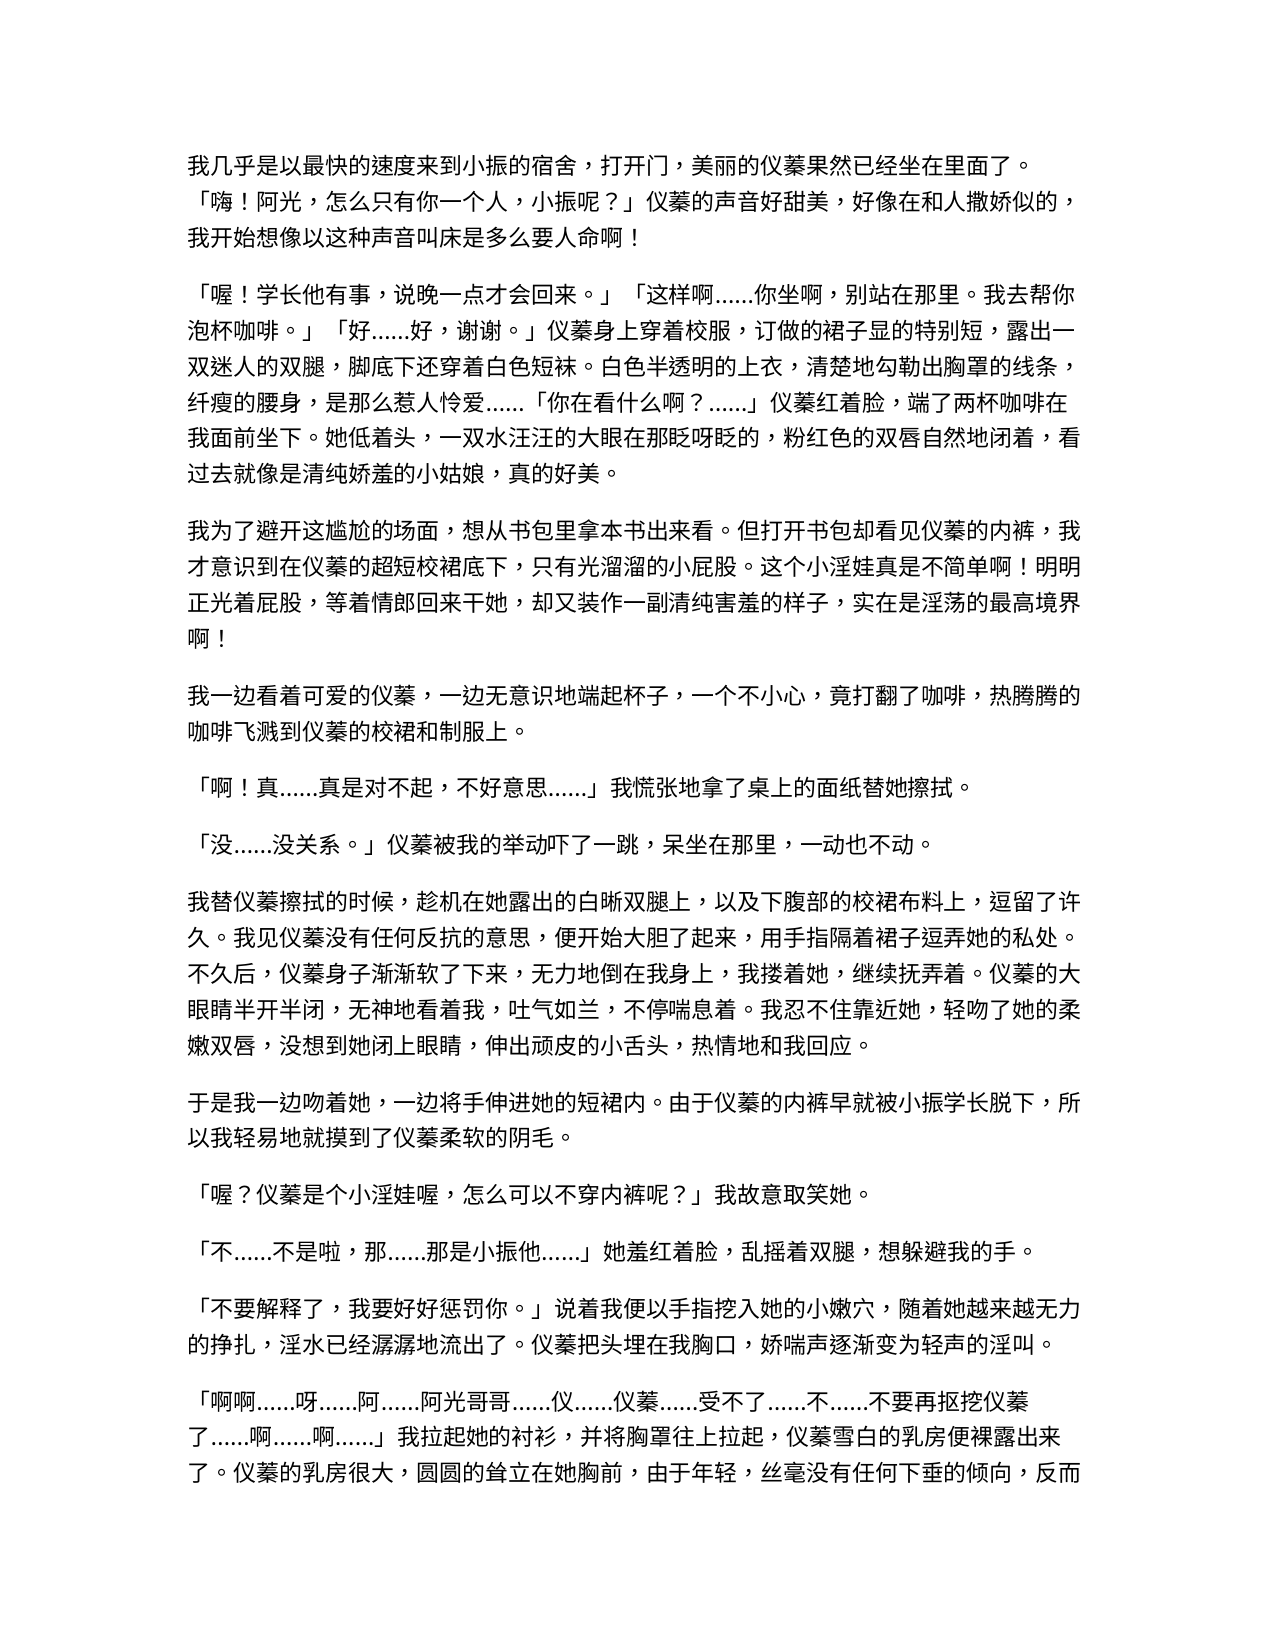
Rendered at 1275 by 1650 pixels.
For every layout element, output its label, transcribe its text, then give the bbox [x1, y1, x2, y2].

text 「啊！真……真是对不起，不好意思……」我慌张地拿了桌上的面纸替她擦拭。 [187, 772, 1087, 804]
text 我几乎是以最快的速度来到小振的宿舍，打开门，美丽的仪蓁果然已经坐在里面了。「嗨！阿光，怎么只有你一个人，小振呢？」仪蓁的声音好甜美，好像在和人撒娇似的，我开始想像以这种声音叫床是多么要人命啊！ [187, 150, 1087, 253]
text 「喔！学长他有事，说晚一点才会回来。」「这样啊……你坐啊，别站在那里。我去帮你泡杯咖啡。」「好……好，谢谢。」仪蓁身上穿着校服，订做的裙子显的特别短，露出一双迷人的双腿，脚底下还穿着白色短袜。白色半透明的上衣，清楚地勾勒出胸罩的线条，纤瘦的腰身，是那么惹人怜爱……「你在看什么啊？……」仪蓁红着脸，端了两杯咖啡在我面前坐下。她低着头，一双水汪汪的大眼在那眨呀眨的，粉红色的双唇自然地闭着，看过去就像是清纯娇羞的小姑娘，真的好美。 [187, 279, 1087, 489]
text 我一边看着可爱的仪蓁，一边无意识地端起杯子，一个不小心，竟打翻了咖啡，热腾腾的咖啡飞溅到仪蓁的校裙和制服上。 [187, 680, 1087, 747]
text 「没……没关系。」仪蓁被我的举动吓了一跳，呆坐在那里，一动也不动。 [187, 829, 1087, 860]
text 「不……不是啦，那……那是小振他……」她羞红着脸，乱摇着双腿，想躲避我的手。 [187, 1236, 1087, 1267]
text 我替仪蓁擦拭的时候，趁机在她露出的白晰双腿上，以及下腹部的校裙布料上，逗留了许久。我见仪蓁没有任何反抗的意思，便开始大胆了起来，用手指隔着裙子逗弄她的私处。不久后，仪蓁身子渐渐软了下来，无力地倒在我身上，我搂着她，继续抚弄着。仪蓁的大眼睛半开半闭，无神地看着我，吐气如兰，不停喘息着。我忍不住靠近她，轻吻了她的柔嫩双唇，没想到她闭上眼睛，伸出顽皮的小舌头，热情地和我回应。 [187, 886, 1087, 1061]
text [187, 1385, 1087, 1488]
text 「喔？仪蓁是个小淫娃喔，怎么可以不穿内裤呢？」我故意取笑她。 [187, 1179, 1087, 1210]
text 「不要解释了，我要好好惩罚你。」说着我便以手指挖入她的小嫩穴，随着她越来越无力的挣扎，淫水已经潺潺地流出了。仪蓁把头埋在我胸口，娇喘声逐渐变为轻声的淫叫。 [187, 1293, 1087, 1360]
text 我为了避开这尴尬的场面，想从书包里拿本书出来看。但打开书包却看见仪蓁的内裤，我才意识到在仪蓁的超短校裙底下，只有光溜溜的小屁股。这个小淫娃真是不简单啊！明明正光着屁股，等着情郎回来干她，却又装作一副清纯害羞的样子，实在是淫荡的最高境界啊！ [187, 515, 1087, 654]
text 于是我一边吻着她，一边将手伸进她的短裙内。由于仪蓁的内裤早就被小振学长脱下，所以我轻易地就摸到了仪蓁柔软的阴毛。 [187, 1086, 1087, 1154]
